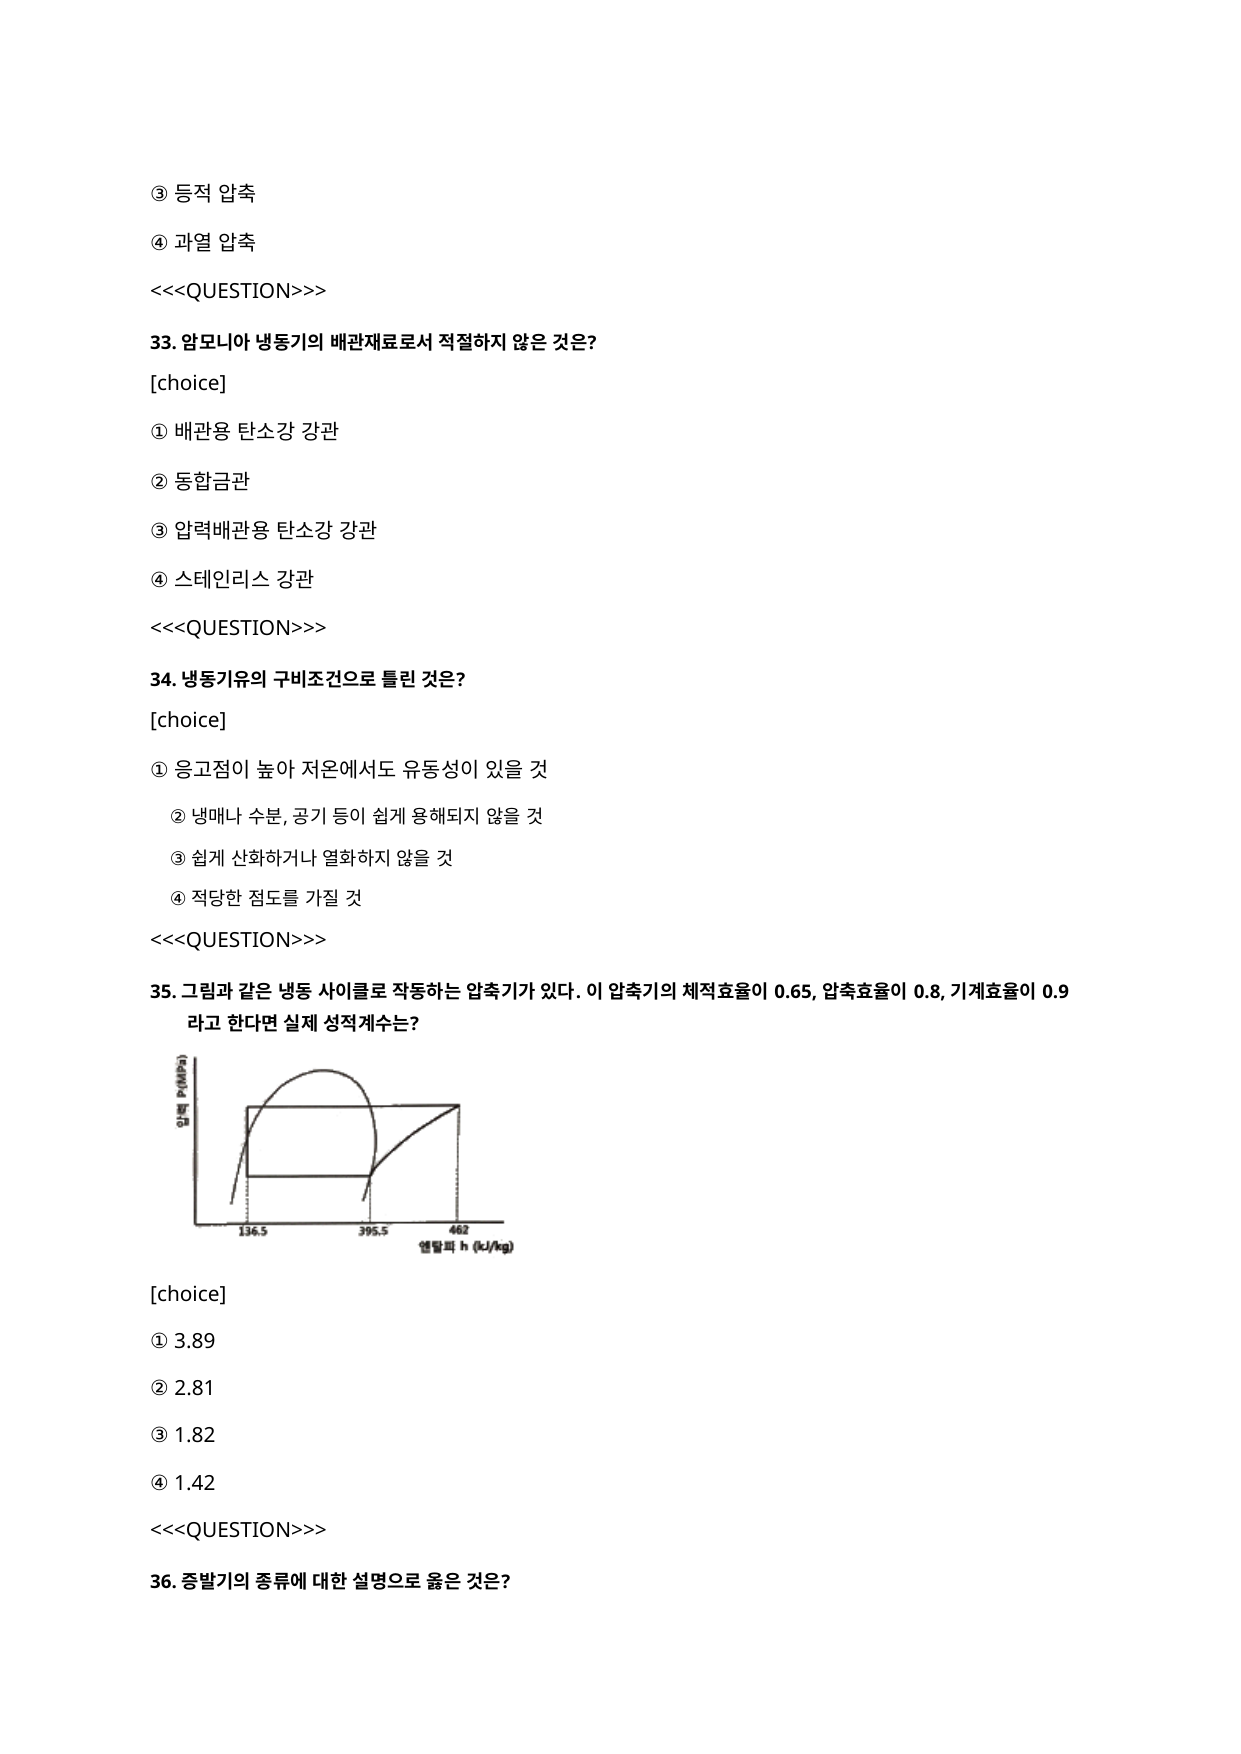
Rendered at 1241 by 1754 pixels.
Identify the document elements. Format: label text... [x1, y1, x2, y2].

picture [169, 1050, 520, 1260]
text 35. 그림과 같은 냉동 사이클로 작동하는 압축기가 있다. 이 압축기의 체적효율이 0.65, 압축효율이 0.8, 기계효율이 0.9라고 한다면 실제 성적계수는? [150, 976, 1090, 1036]
text ③ 압력배관용 탄소강 강관 [150, 514, 1090, 545]
text [choice] [150, 1279, 1090, 1307]
text ④ 스테인리스 강관 [150, 564, 1090, 594]
text [choice] [150, 706, 1090, 734]
text ④ 과열 압축 [150, 227, 1090, 257]
text ① 배관용 탄소강 강관 [150, 416, 1090, 446]
text ③ 등적 압축 [150, 177, 1090, 207]
text ② 2.81 [150, 1373, 1090, 1402]
text <<<QUESTION>>> [150, 613, 1090, 642]
text 34. 냉동기유의 구비조건으로 틀린 것은? [150, 664, 1090, 692]
text ④ 1.42 [150, 1468, 1090, 1496]
text 36. 증발기의 종류에 대한 설명으로 옳은 것은? [150, 1567, 1090, 1594]
text 33. 암모니아 냉동기의 배관재료로서 적절하지 않은 것은? [150, 327, 1090, 354]
text <<<QUESTION>>> [150, 276, 1090, 304]
text <<<QUESTION>>> [150, 925, 1090, 953]
text <<<QUESTION>>> [150, 1515, 1090, 1544]
text ④ 적당한 점도를 가질 것 [150, 884, 1090, 911]
text ③ 1.82 [150, 1421, 1090, 1449]
text ① 응고점이 높아 저온에서도 유동성이 있을 것 [150, 753, 1090, 783]
text ② 동합금관 [150, 465, 1090, 495]
text ③ 쉽게 산화하거나 열화하지 않을 것 [150, 843, 1090, 870]
text ① 3.89 [150, 1326, 1090, 1354]
text ② 냉매나 수분, 공기 등이 쉽게 용해되지 않을 것 [150, 802, 1090, 829]
text [choice] [150, 368, 1090, 397]
